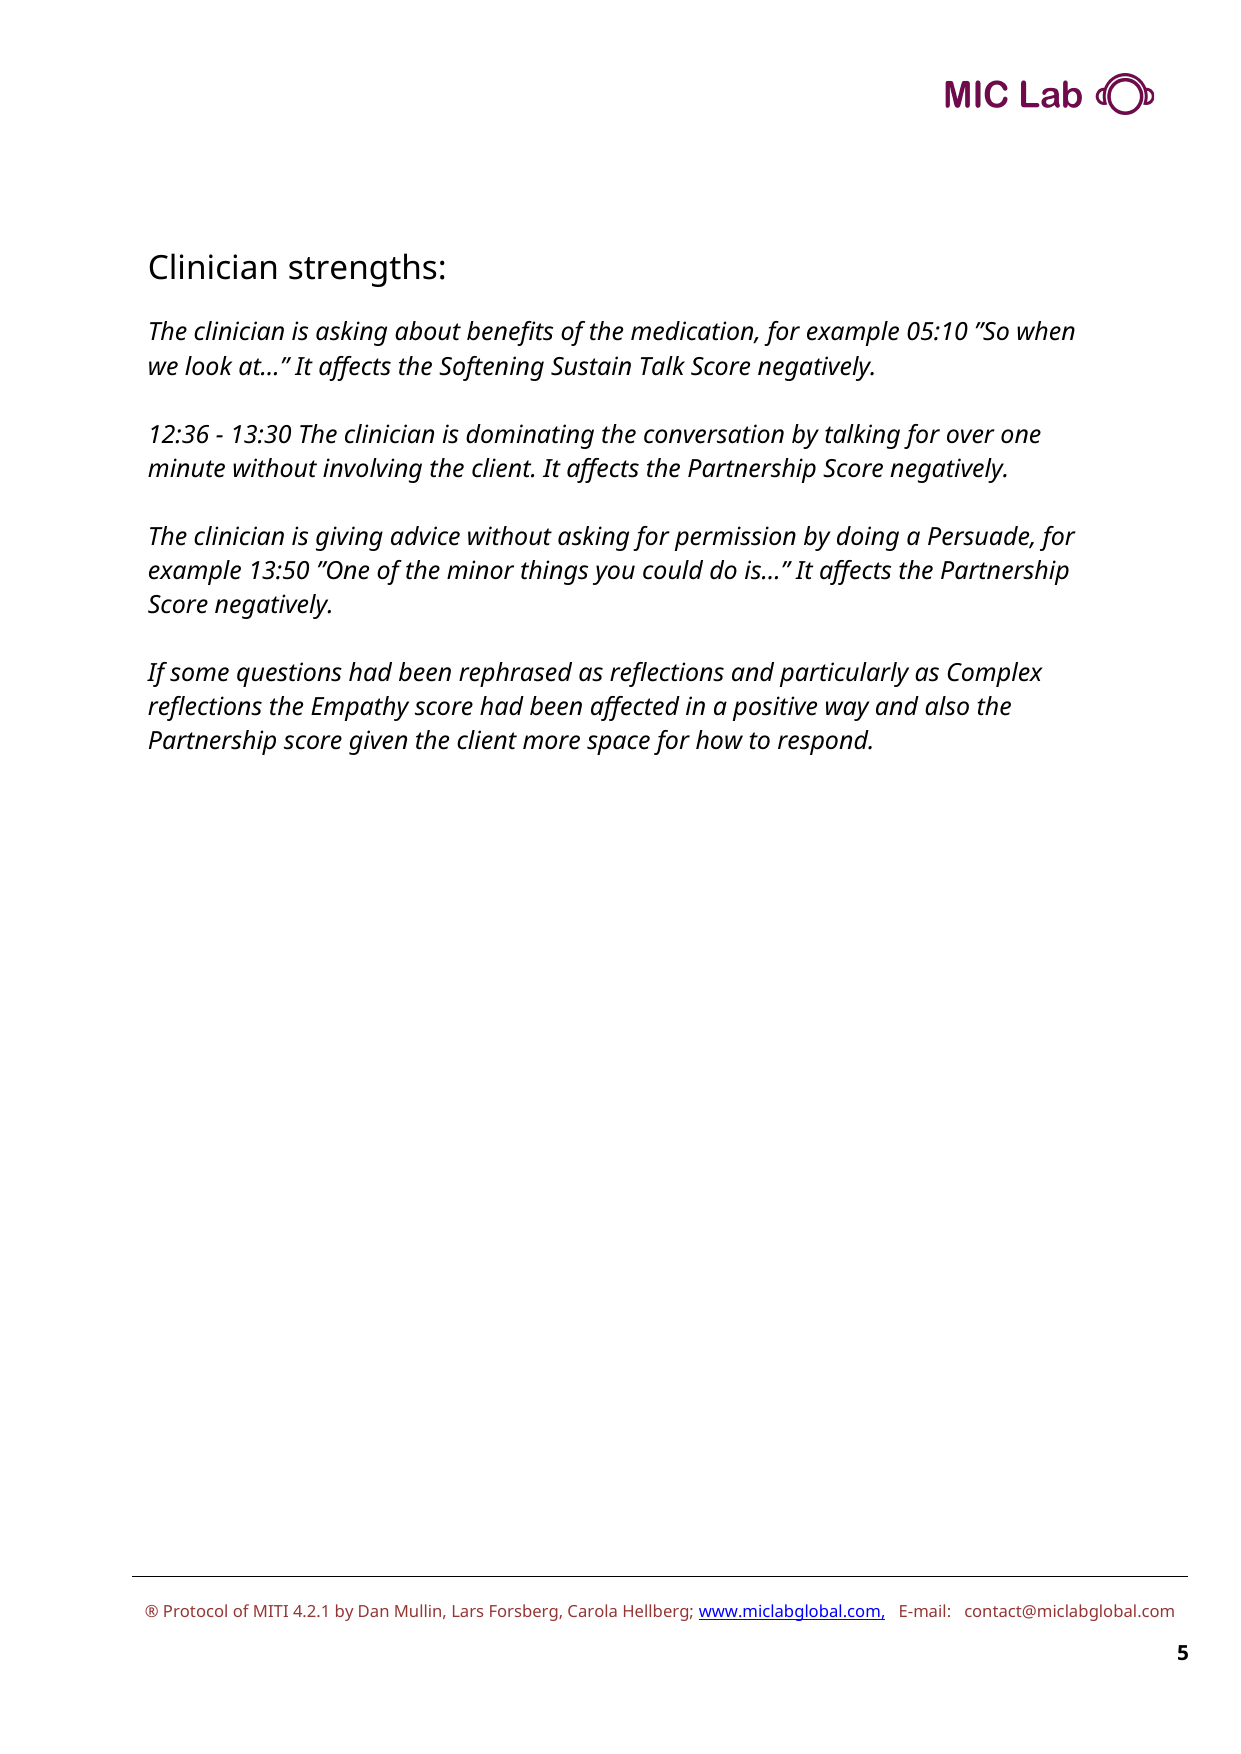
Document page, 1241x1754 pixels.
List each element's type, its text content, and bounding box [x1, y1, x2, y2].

subtitle The clinician is asking about benefits of the medication, for example 05:10 ”So when we look at…” It affects the Softening Sustain Talk Score negatively. 12:36 - 13:30 The clinician is dominating the conversation by talking for over one minute without involving the client. It affects the Partnership Score negatively. The clinician is giving advice without asking for permission by doing a Persuade, for example 13:50 ”One of the minor things you could do is…” It affects the Partnership Score negatively. If some questions had been rephrased as reflections and particularly as Complex reflections the Empathy score had been affected in a positive way and also the Partnership score given the client more space for how to respond. [148, 314, 1093, 824]
subtitle Clinician strengths: [148, 244, 1093, 289]
picture [945, 73, 1155, 115]
